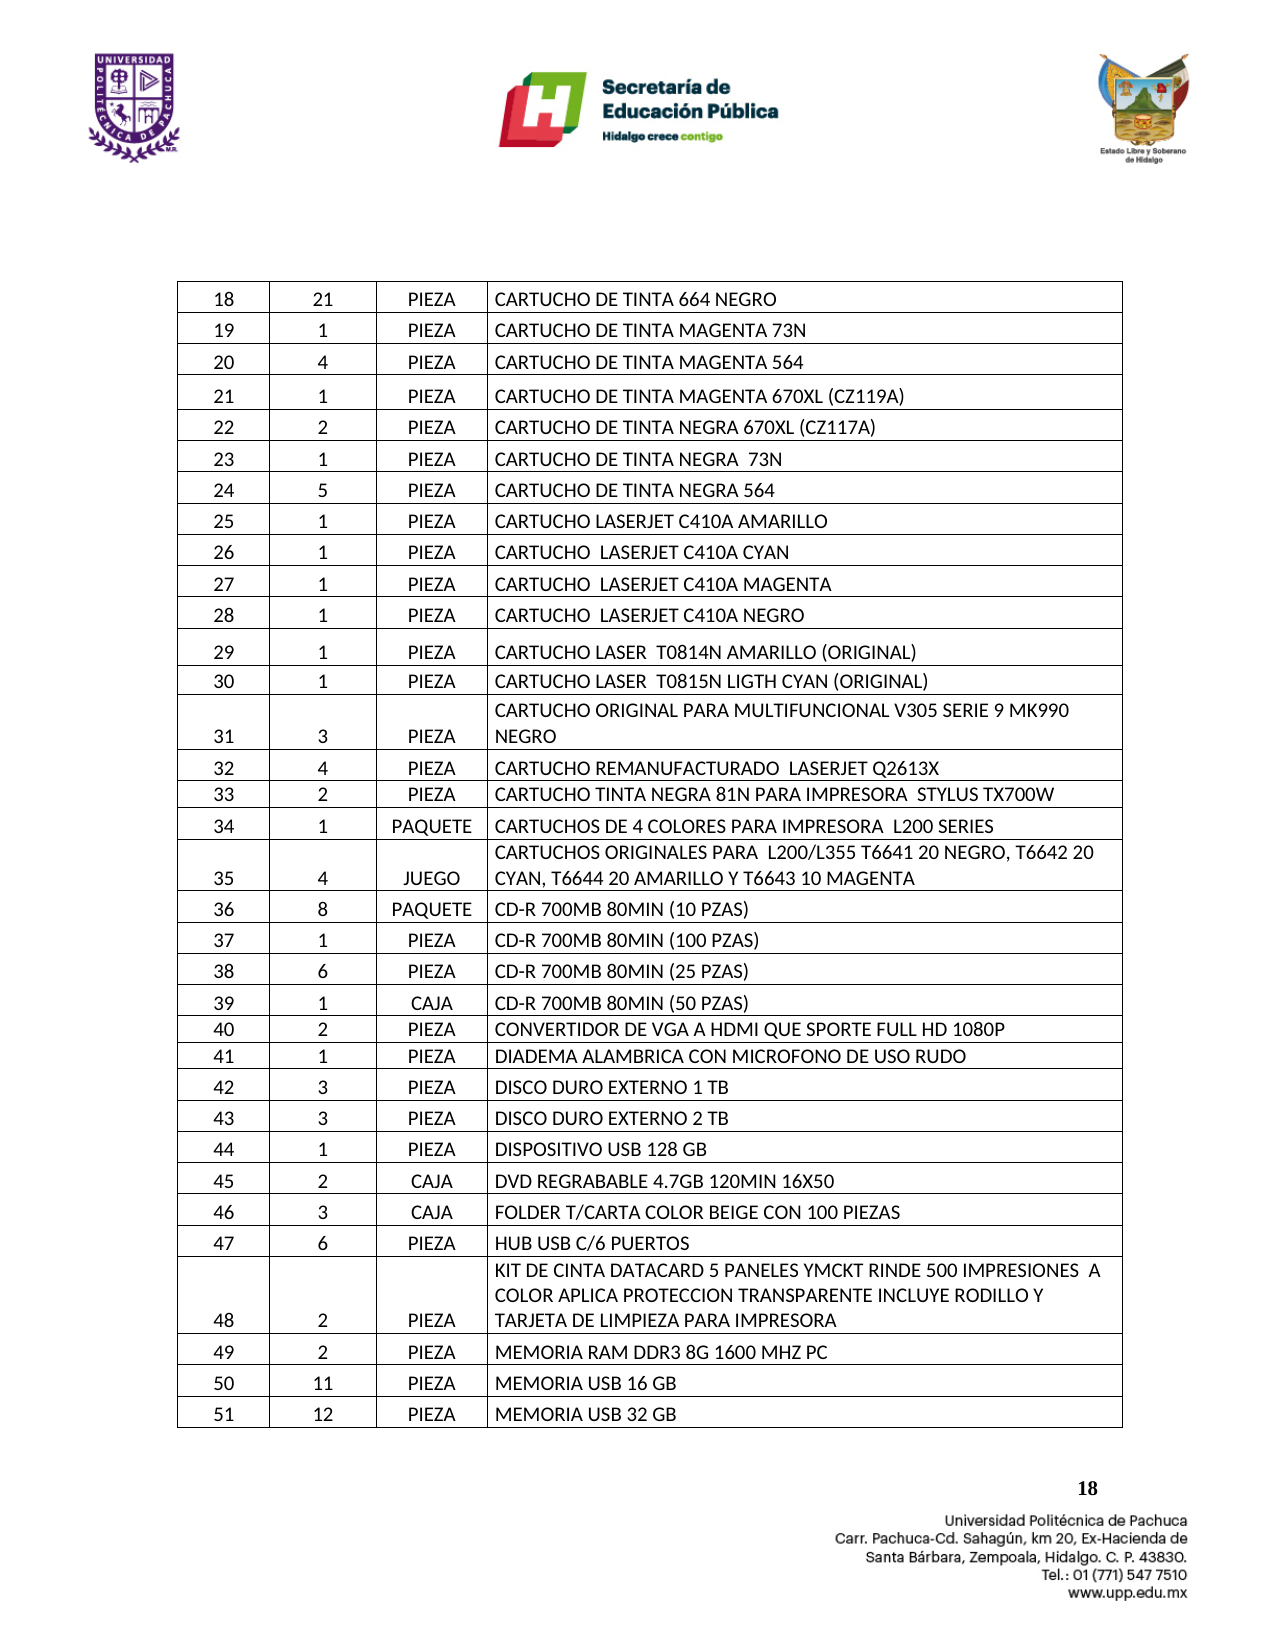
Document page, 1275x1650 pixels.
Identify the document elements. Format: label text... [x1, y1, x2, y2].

table_cell 2 [270, 1257, 376, 1333]
table_cell 1 [270, 597, 376, 627]
table_cell CD-R 700MB 80MIN (25 PZAS) [488, 954, 1122, 984]
table_cell 37 [178, 923, 269, 953]
table_cell 1 [270, 313, 376, 343]
table_cell 1 [270, 566, 376, 596]
table_cell 31 [178, 695, 269, 748]
table_cell CARTUCHO DE TINTA MAGENTA 73N [488, 313, 1122, 343]
table_cell DISCO DURO EXTERNO 2 TB [488, 1101, 1122, 1131]
table_cell FOLDER T/CARTA COLOR BEIGE CON 100 PIEZAS [488, 1194, 1122, 1224]
table_cell CARTUCHOS ORIGINALES PARA L200/L355 T6641 20 NEGRO, T6642 20 CYAN, T6644 20 AMARILLO Y T6643 10 MAGENTA [488, 840, 1122, 890]
table_cell 44 [178, 1132, 269, 1162]
table_cell CARTUCHO LASERJET C410A MAGENTA [488, 566, 1122, 596]
table_cell PIEZA [377, 954, 487, 984]
table_cell PIEZA [377, 472, 487, 502]
table_cell PIEZA [377, 344, 487, 374]
table_cell CAJA [377, 985, 487, 1015]
table_cell 48 [178, 1257, 269, 1333]
table_cell DISPOSITIVO USB 128 GB [488, 1132, 1122, 1162]
table_cell DIADEMA ALAMBRICA CON MICROFONO DE USO RUDO [488, 1043, 1122, 1068]
table_cell 40 [178, 1016, 269, 1042]
table_cell 1 [270, 375, 376, 409]
table_cell PIEZA [377, 1397, 487, 1427]
table_cell PIEZA [377, 1365, 487, 1396]
table_cell 41 [178, 1043, 269, 1068]
table_cell 26 [178, 535, 269, 565]
table_cell DVD REGRABABLE 4.7GB 120MIN 16X50 [488, 1163, 1122, 1193]
table_cell 3 [270, 695, 376, 748]
table_cell 3 [270, 1194, 376, 1224]
table_cell PIEZA [377, 375, 487, 409]
table_cell CARTUCHO LASERJET C410A CYAN [488, 535, 1122, 565]
table_cell 1 [270, 1043, 376, 1068]
table_cell 33 [178, 781, 269, 807]
table_cell 1 [270, 923, 376, 953]
table_cell 42 [178, 1069, 269, 1099]
table_cell 34 [178, 808, 269, 838]
table_cell PIEZA [377, 750, 487, 780]
table_cell CARTUCHO LASERJET C410A NEGRO [488, 597, 1122, 627]
table_cell 8 [270, 891, 376, 922]
table_cell PIEZA [377, 410, 487, 440]
table_cell 25 [178, 504, 269, 534]
table_cell PAQUETE [377, 891, 487, 922]
table_cell CAJA [377, 1163, 487, 1193]
table_cell CARTUCHO LASER T0815N LIGTH CYAN (ORIGINAL) [488, 666, 1122, 694]
table_cell PIEZA [377, 923, 487, 953]
table_cell 21 [270, 282, 376, 312]
table_cell PIEZA [377, 1132, 487, 1162]
table_cell PAQUETE [377, 808, 487, 838]
table_cell CARTUCHO DE TINTA NEGRA 670XL (CZ117A) [488, 410, 1122, 440]
table_cell 45 [178, 1163, 269, 1193]
table_cell CARTUCHO TINTA NEGRA 81N PARA IMPRESORA STYLUS TX700W [488, 781, 1122, 807]
table_cell 4 [270, 750, 376, 780]
picture [0, 0, 1275, 1650]
table_cell PIEZA [377, 629, 487, 665]
table_cell 3 [270, 1069, 376, 1099]
table_cell PIEZA [377, 1069, 487, 1099]
table_cell 11 [270, 1365, 376, 1396]
table_cell 1 [270, 441, 376, 471]
table_cell 32 [178, 750, 269, 780]
table_cell PIEZA [377, 1016, 487, 1042]
table_cell CARTUCHO DE TINTA MAGENTA 564 [488, 344, 1122, 374]
table_cell 47 [178, 1226, 269, 1256]
table_cell 1 [270, 535, 376, 565]
table_cell 51 [178, 1397, 269, 1427]
table_cell CD-R 700MB 80MIN (50 PZAS) [488, 985, 1122, 1015]
table_cell PIEZA [377, 441, 487, 471]
table_cell 39 [178, 985, 269, 1015]
table_cell PIEZA [377, 313, 487, 343]
table_cell 2 [270, 1163, 376, 1193]
table_cell 43 [178, 1101, 269, 1131]
table_cell MEMORIA USB 16 GB [488, 1365, 1122, 1396]
table_cell 2 [270, 410, 376, 440]
table_cell 23 [178, 441, 269, 471]
table_cell PIEZA [377, 504, 487, 534]
table_cell 24 [178, 472, 269, 502]
table_cell CARTUCHOS DE 4 COLORES PARA IMPRESORA L200 SERIES [488, 808, 1122, 838]
table_cell CONVERTIDOR DE VGA A HDMI QUE SPORTE FULL HD 1080P [488, 1016, 1122, 1042]
table_cell PIEZA [377, 566, 487, 596]
table_cell 5 [270, 472, 376, 502]
table_cell 1 [270, 629, 376, 665]
table_cell 1 [270, 1132, 376, 1162]
table_cell PIEZA [377, 1257, 487, 1333]
table_cell PIEZA [377, 282, 487, 312]
table_cell 35 [178, 840, 269, 890]
table_cell 1 [270, 808, 376, 838]
table_cell 6 [270, 1226, 376, 1256]
table_cell 30 [178, 666, 269, 694]
table_cell 29 [178, 629, 269, 665]
table_cell PIEZA [377, 597, 487, 627]
table_cell 1 [270, 985, 376, 1015]
table_cell PIEZA [377, 1101, 487, 1131]
table_cell CD-R 700MB 80MIN (100 PZAS) [488, 923, 1122, 953]
table_cell 18 [178, 282, 269, 312]
table_cell 2 [270, 781, 376, 807]
table_cell 4 [270, 840, 376, 890]
table_cell MEMORIA RAM DDR3 8G 1600 MHZ PC [488, 1334, 1122, 1364]
table_cell HUB USB C/6 PUERTOS [488, 1226, 1122, 1256]
table_cell 1 [270, 666, 376, 694]
table_cell CARTUCHO REMANUFACTURADO LASERJET Q2613X [488, 750, 1122, 780]
table_cell CAJA [377, 1194, 487, 1224]
table_cell DISCO DURO EXTERNO 1 TB [488, 1069, 1122, 1099]
table_cell 12 [270, 1397, 376, 1427]
table_cell CD-R 700MB 80MIN (10 PZAS) [488, 891, 1122, 922]
table_cell 50 [178, 1365, 269, 1396]
table_cell PIEZA [377, 535, 487, 565]
table_cell CARTUCHO DE TINTA MAGENTA 670XL (CZ119A) [488, 375, 1122, 409]
table_cell 46 [178, 1194, 269, 1224]
table_cell 28 [178, 597, 269, 627]
table_cell 36 [178, 891, 269, 922]
table_cell CARTUCHO ORIGINAL PARA MULTIFUNCIONAL V305 SERIE 9 MK990 NEGRO [488, 695, 1122, 748]
table_cell 38 [178, 954, 269, 984]
table_cell CARTUCHO LASER T0814N AMARILLO (ORIGINAL) [488, 629, 1122, 665]
table_cell PIEZA [377, 1226, 487, 1256]
table_cell 2 [270, 1016, 376, 1042]
table_cell 19 [178, 313, 269, 343]
table_cell PIEZA [377, 1043, 487, 1068]
table_cell 21 [178, 375, 269, 409]
table_cell 49 [178, 1334, 269, 1364]
table_cell 27 [178, 566, 269, 596]
table_cell CARTUCHO DE TINTA NEGRA 73N [488, 441, 1122, 471]
table_cell 2 [270, 1334, 376, 1364]
table_cell PIEZA [377, 1334, 487, 1364]
table_cell 20 [178, 344, 269, 374]
table_cell CARTUCHO DE TINTA NEGRA 564 [488, 472, 1122, 502]
table_cell PIEZA [377, 666, 487, 694]
table_cell 22 [178, 410, 269, 440]
table_cell 1 [270, 504, 376, 534]
table_cell PIEZA [377, 781, 487, 807]
table_cell 6 [270, 954, 376, 984]
table_cell JUEGO [377, 840, 487, 890]
table_cell 3 [270, 1101, 376, 1131]
table_cell CARTUCHO DE TINTA 664 NEGRO [488, 282, 1122, 312]
table_cell KIT DE CINTA DATACARD 5 PANELES YMCKT RINDE 500 IMPRESIONES A COLOR APLICA PROTECCION TRANSPARENTE INCLUYE RODILLO Y TARJETA DE LIMPIEZA PARA IMPRESORA [488, 1257, 1122, 1333]
table_cell 4 [270, 344, 376, 374]
table_cell MEMORIA USB 32 GB [488, 1397, 1122, 1427]
table_cell CARTUCHO LASERJET C410A AMARILLO [488, 504, 1122, 534]
table_cell PIEZA [377, 695, 487, 748]
